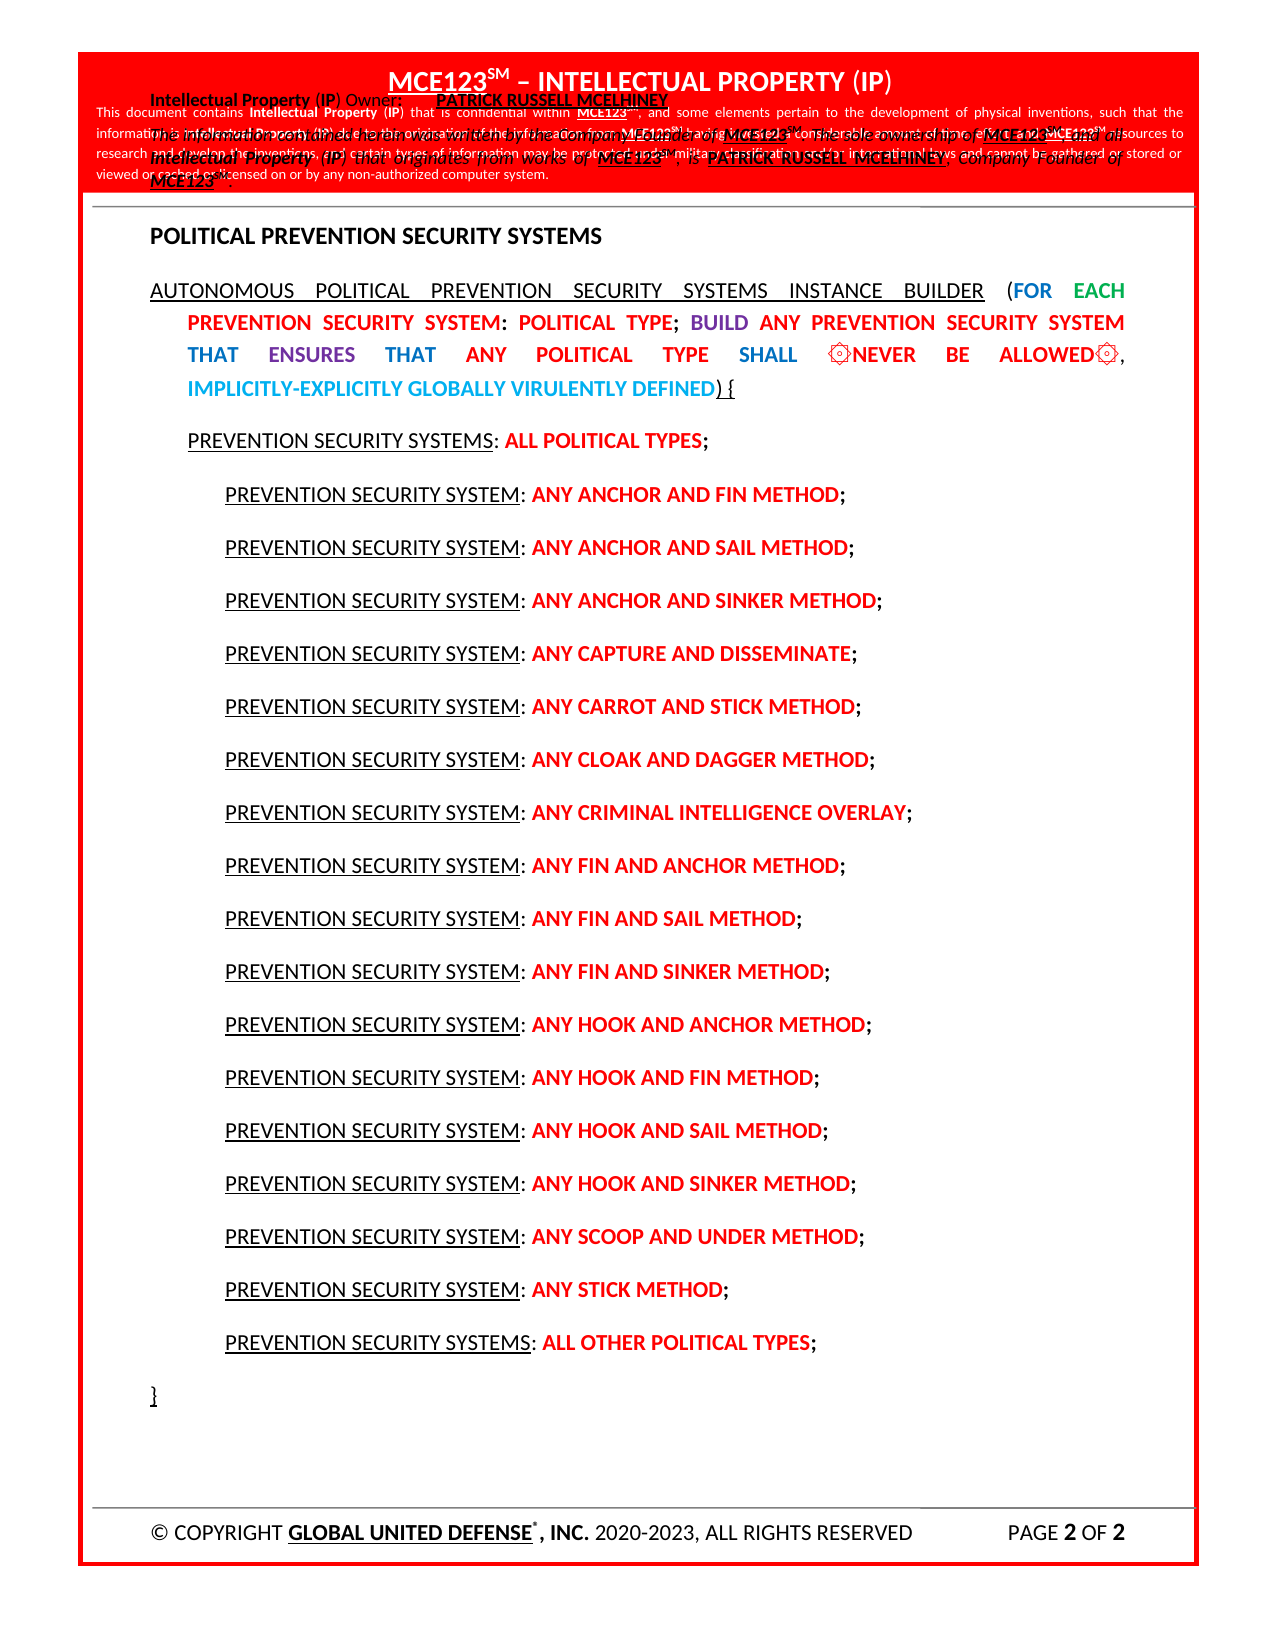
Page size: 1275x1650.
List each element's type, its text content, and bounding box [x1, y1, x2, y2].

text PREVENTION SECURITY SYSTEM: ANY FIN AND SAIL METHOD; [187, 904, 1125, 932]
text POLITICAL PREVENTION SECURITY SYSTEMS [150, 220, 1125, 251]
text PREVENTION SECURITY SYSTEM: ANY ANCHOR AND SAIL METHOD; [187, 533, 1125, 561]
text AUTONOMOUS POLITICAL PREVENTION SECURITY SYSTEMS INSTANCE BUILDER (FOR EACH PREVENTION SECURITY SYSTEM: POLITICAL TYPE; BUILD ANY PREVENTION SECURITY SYSTEM THAT ENSURES THAT ANY POLITICAL TYPE SHALL ۞NEVER BE ALLOWED۞, IMPLICITLY-EXPLICITLY GLOBALLY VIRULENTLY DEFINED) { [150, 276, 1125, 402]
text PREVENTION SECURITY SYSTEM: ANY HOOK AND FIN METHOD; [187, 1063, 1125, 1091]
text PREVENTION SECURITY SYSTEM: ANY CRIMINAL INTELLIGENCE OVERLAY; [187, 798, 1125, 826]
text PREVENTION SECURITY SYSTEM: ANY SCOOP AND UNDER METHOD; [187, 1222, 1125, 1250]
text } [150, 1381, 1125, 1409]
text PREVENTION SECURITY SYSTEM: ANY CARROT AND STICK METHOD; [187, 692, 1125, 720]
text PREVENTION SECURITY SYSTEM: ANY CAPTURE AND DISSEMINATE; [187, 639, 1125, 667]
text PREVENTION SECURITY SYSTEM: ANY ANCHOR AND FIN METHOD; [187, 480, 1125, 508]
text PREVENTION SECURITY SYSTEM: ANY CLOAK AND DAGGER METHOD; [187, 745, 1125, 773]
text PREVENTION SECURITY SYSTEM: ANY STICK METHOD; [187, 1275, 1125, 1303]
text PREVENTION SECURITY SYSTEM: ANY HOOK AND SAIL METHOD; [187, 1116, 1125, 1144]
text PREVENTION SECURITY SYSTEM: ANY HOOK AND SINKER METHOD; [187, 1169, 1125, 1197]
text PREVENTION SECURITY SYSTEMS: ALL OTHER POLITICAL TYPES; [187, 1328, 1125, 1356]
text PREVENTION SECURITY SYSTEM: ANY HOOK AND ANCHOR METHOD; [187, 1010, 1125, 1038]
text PREVENTION SECURITY SYSTEM: ANY FIN AND SINKER METHOD; [187, 957, 1125, 985]
text PREVENTION SECURITY SYSTEMS: ALL POLITICAL TYPES; [187, 427, 1125, 455]
text PREVENTION SECURITY SYSTEM: ANY ANCHOR AND SINKER METHOD; [187, 586, 1125, 614]
text PREVENTION SECURITY SYSTEM: ANY FIN AND ANCHOR METHOD; [187, 851, 1125, 879]
